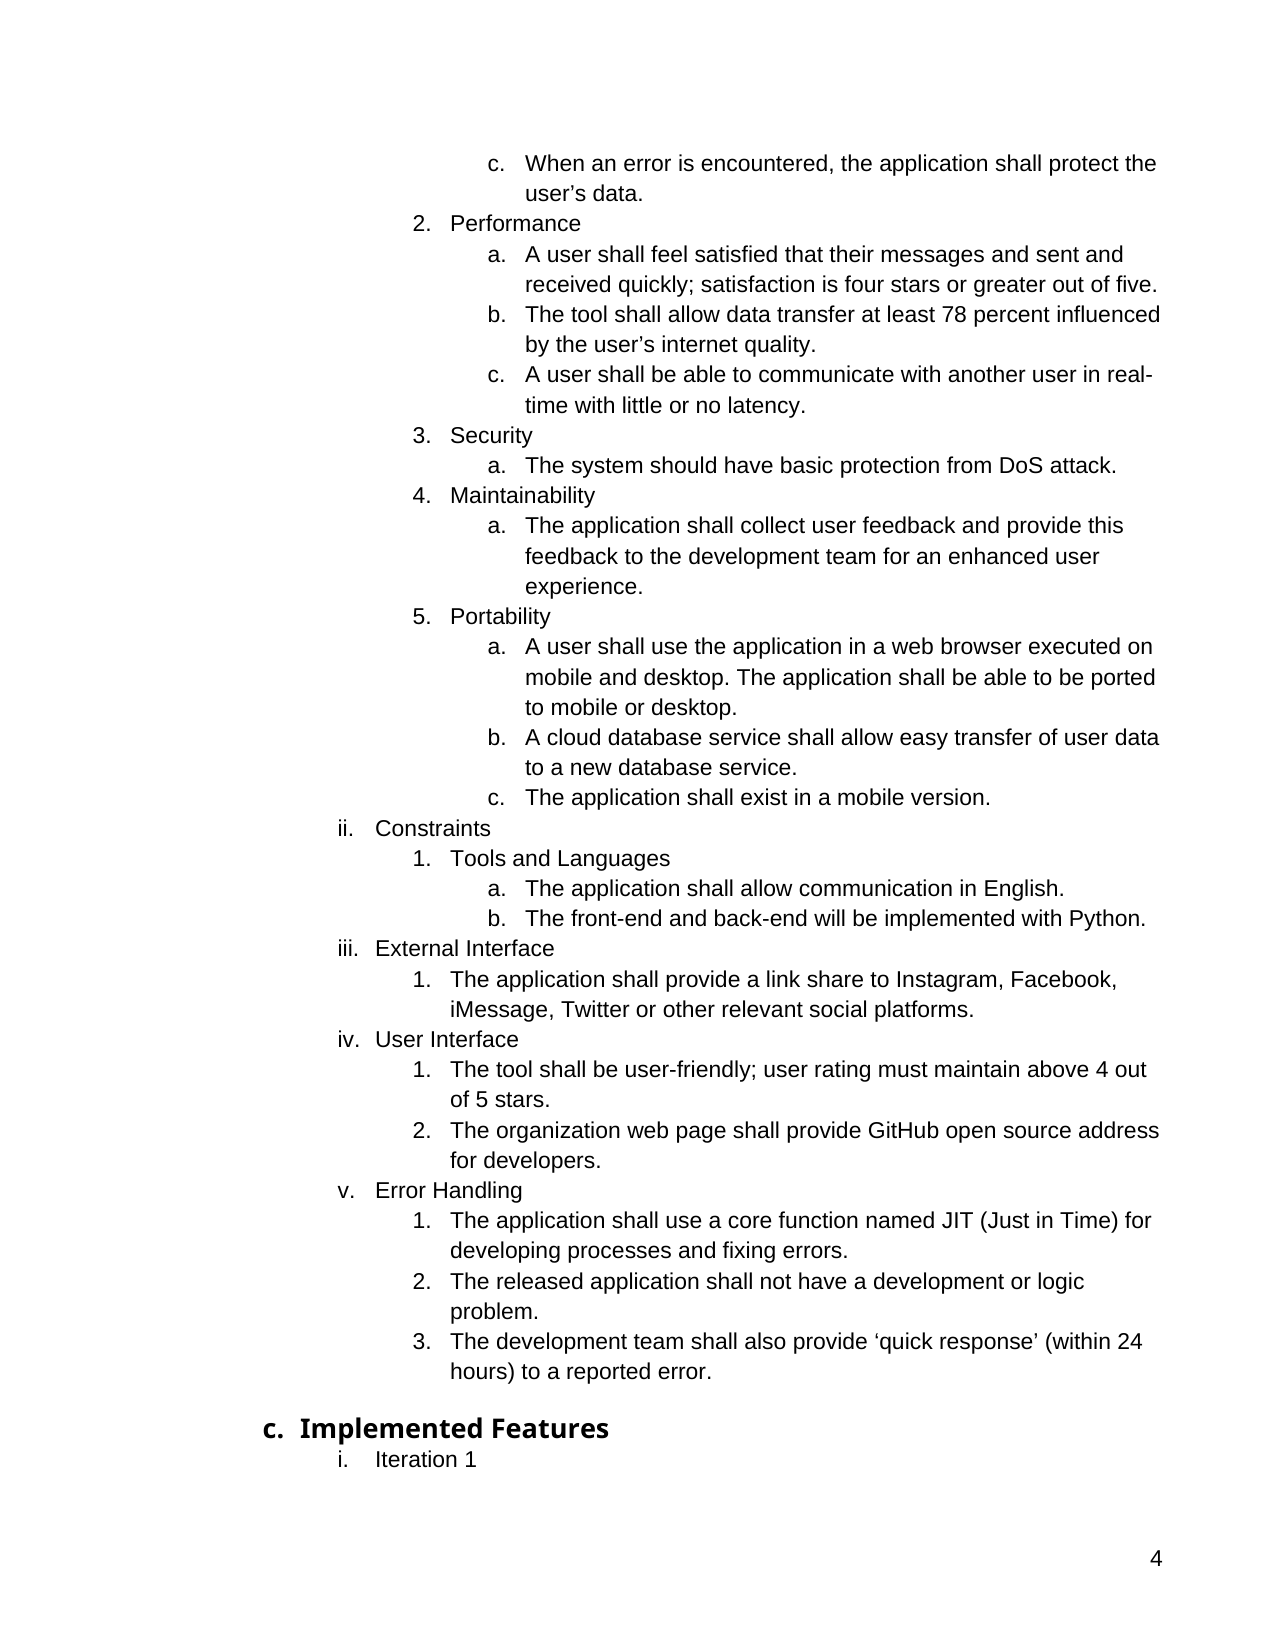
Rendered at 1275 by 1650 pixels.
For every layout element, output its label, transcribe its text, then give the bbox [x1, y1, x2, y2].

list The application shall provide a link share to Instagram, Facebook, iMessage, Twitter or other relevant social platforms. [412, 966, 1162, 1022]
list Performance [412, 210, 1162, 237]
list The released application shall not have a development or logic problem. [412, 1268, 1162, 1324]
list External Interface [337, 935, 1162, 962]
list A user shall feel satisfied that their messages and sent and received quickly; satisfaction is four stars or greater out of five. [487, 241, 1162, 297]
list Constraints [337, 814, 1162, 841]
subtitle Implemented Features [262, 1409, 1162, 1446]
list The system should have basic protection from DoS attack. [487, 452, 1162, 478]
list The application shall allow communication in English. [487, 875, 1162, 901]
list Iteration 1 [337, 1446, 1162, 1473]
list The development team shall also provide ‘quick response’ (within 24 hours) to a reported error. [412, 1328, 1162, 1385]
list Security [412, 422, 1162, 448]
list The organization web page shall provide GitHub open source address for developers. [412, 1117, 1162, 1173]
list The front-end and back-end will be implemented with Python. [487, 905, 1162, 932]
list Tools and Languages [412, 845, 1162, 871]
list A user shall use the application in a web browser executed on mobile and desktop. The application shall be able to be ported to mobile or desktop. [487, 633, 1162, 720]
list A cloud database service shall allow easy transfer of user data to a new database service. [487, 724, 1162, 781]
list A user shall be able to communicate with another user in real-time with little or no latency. [487, 361, 1162, 418]
list Portability [412, 603, 1162, 629]
list User Interface [337, 1026, 1162, 1052]
list The tool shall allow data transfer at least 78 percent influenced by the user’s internet quality. [487, 301, 1162, 358]
list The application shall use a core function named JIT (Just in Time) for developing processes and fixing errors. [412, 1207, 1162, 1264]
list Maintainability [412, 482, 1162, 509]
list Error Handling [337, 1177, 1162, 1203]
list When an error is encountered, the application shall protect the user’s data. [487, 150, 1162, 207]
list The tool shall be user-friendly; user rating must maintain above 4 out of 5 stars. [412, 1056, 1162, 1113]
list The application shall exist in a mobile version. [487, 784, 1162, 811]
list The application shall collect user feedback and provide this feedback to the development team for an enhanced user experience. [487, 512, 1162, 599]
